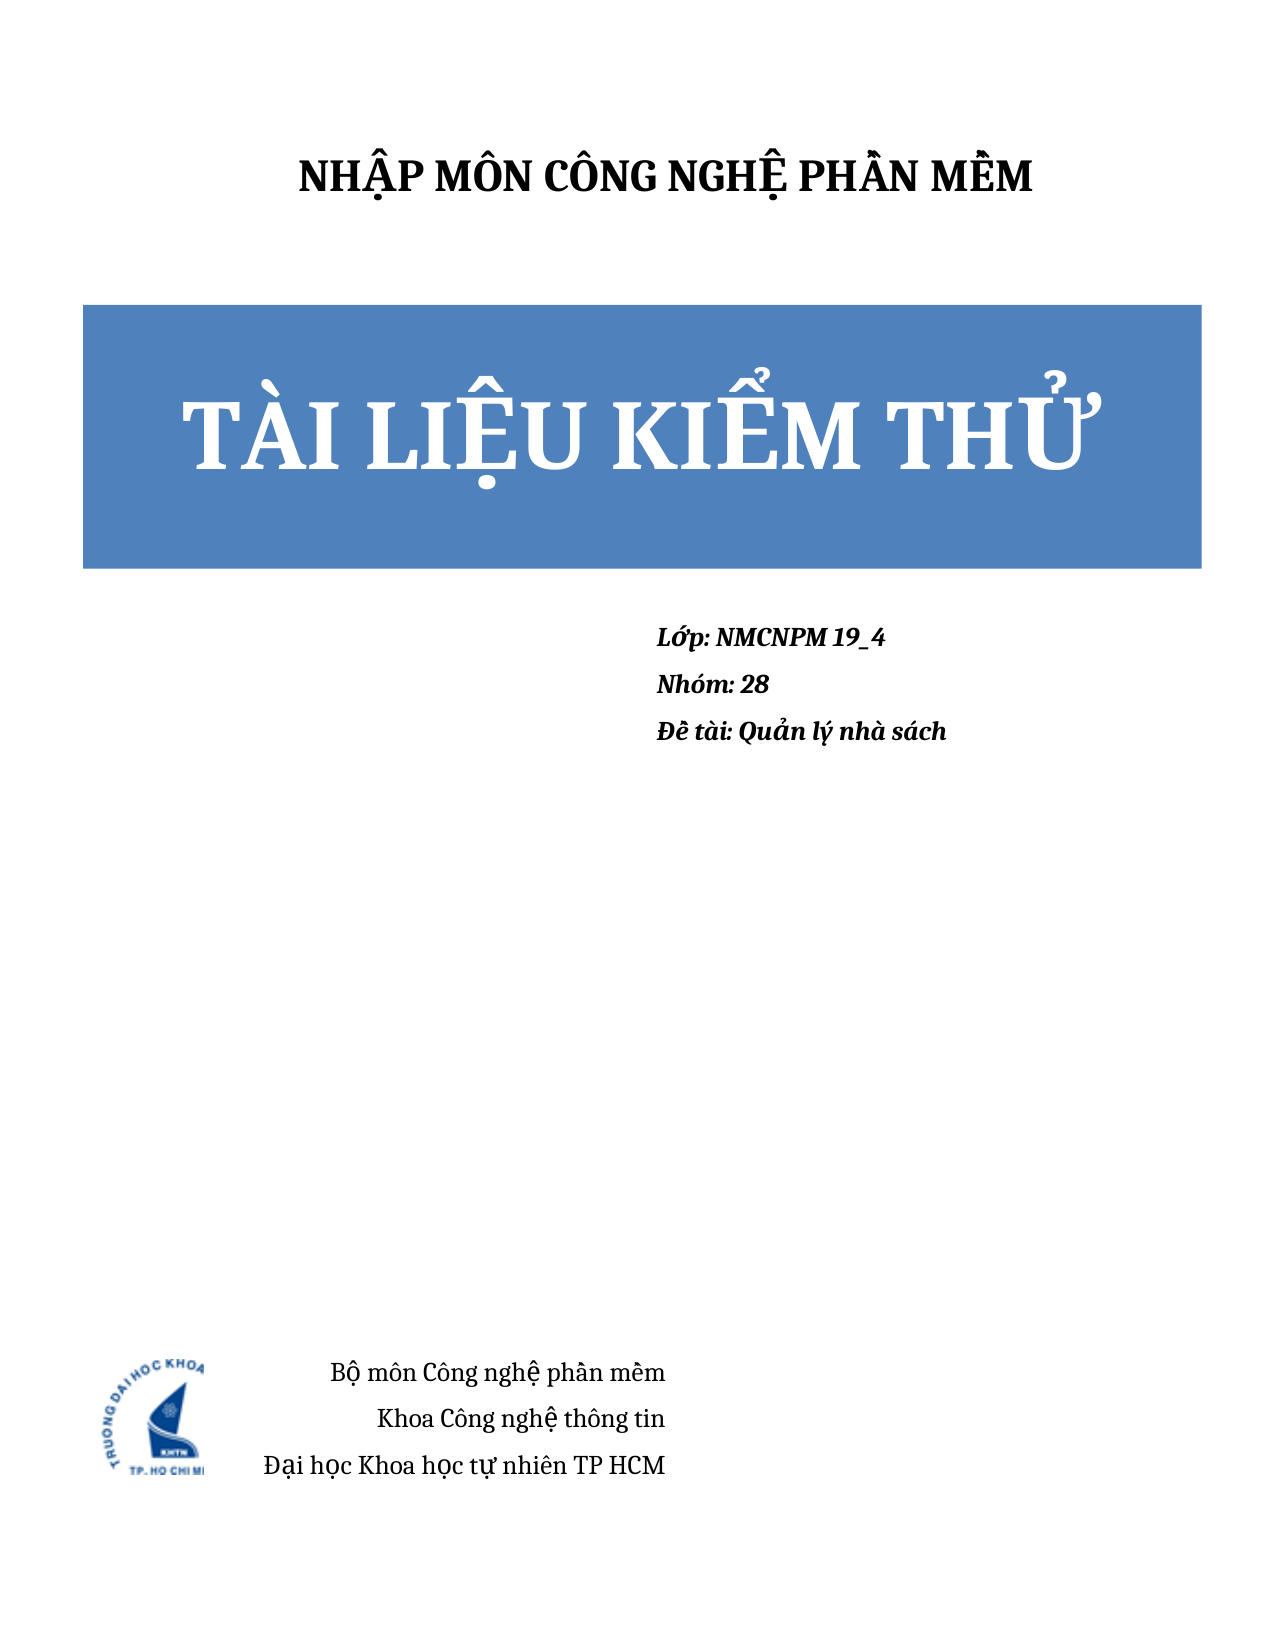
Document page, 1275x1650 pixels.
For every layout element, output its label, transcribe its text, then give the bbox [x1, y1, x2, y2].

picture [100, 1359, 204, 1475]
text NHẬP MÔN CÔNG NGHỆ PHẦN MỀM [150, 150, 1181, 203]
